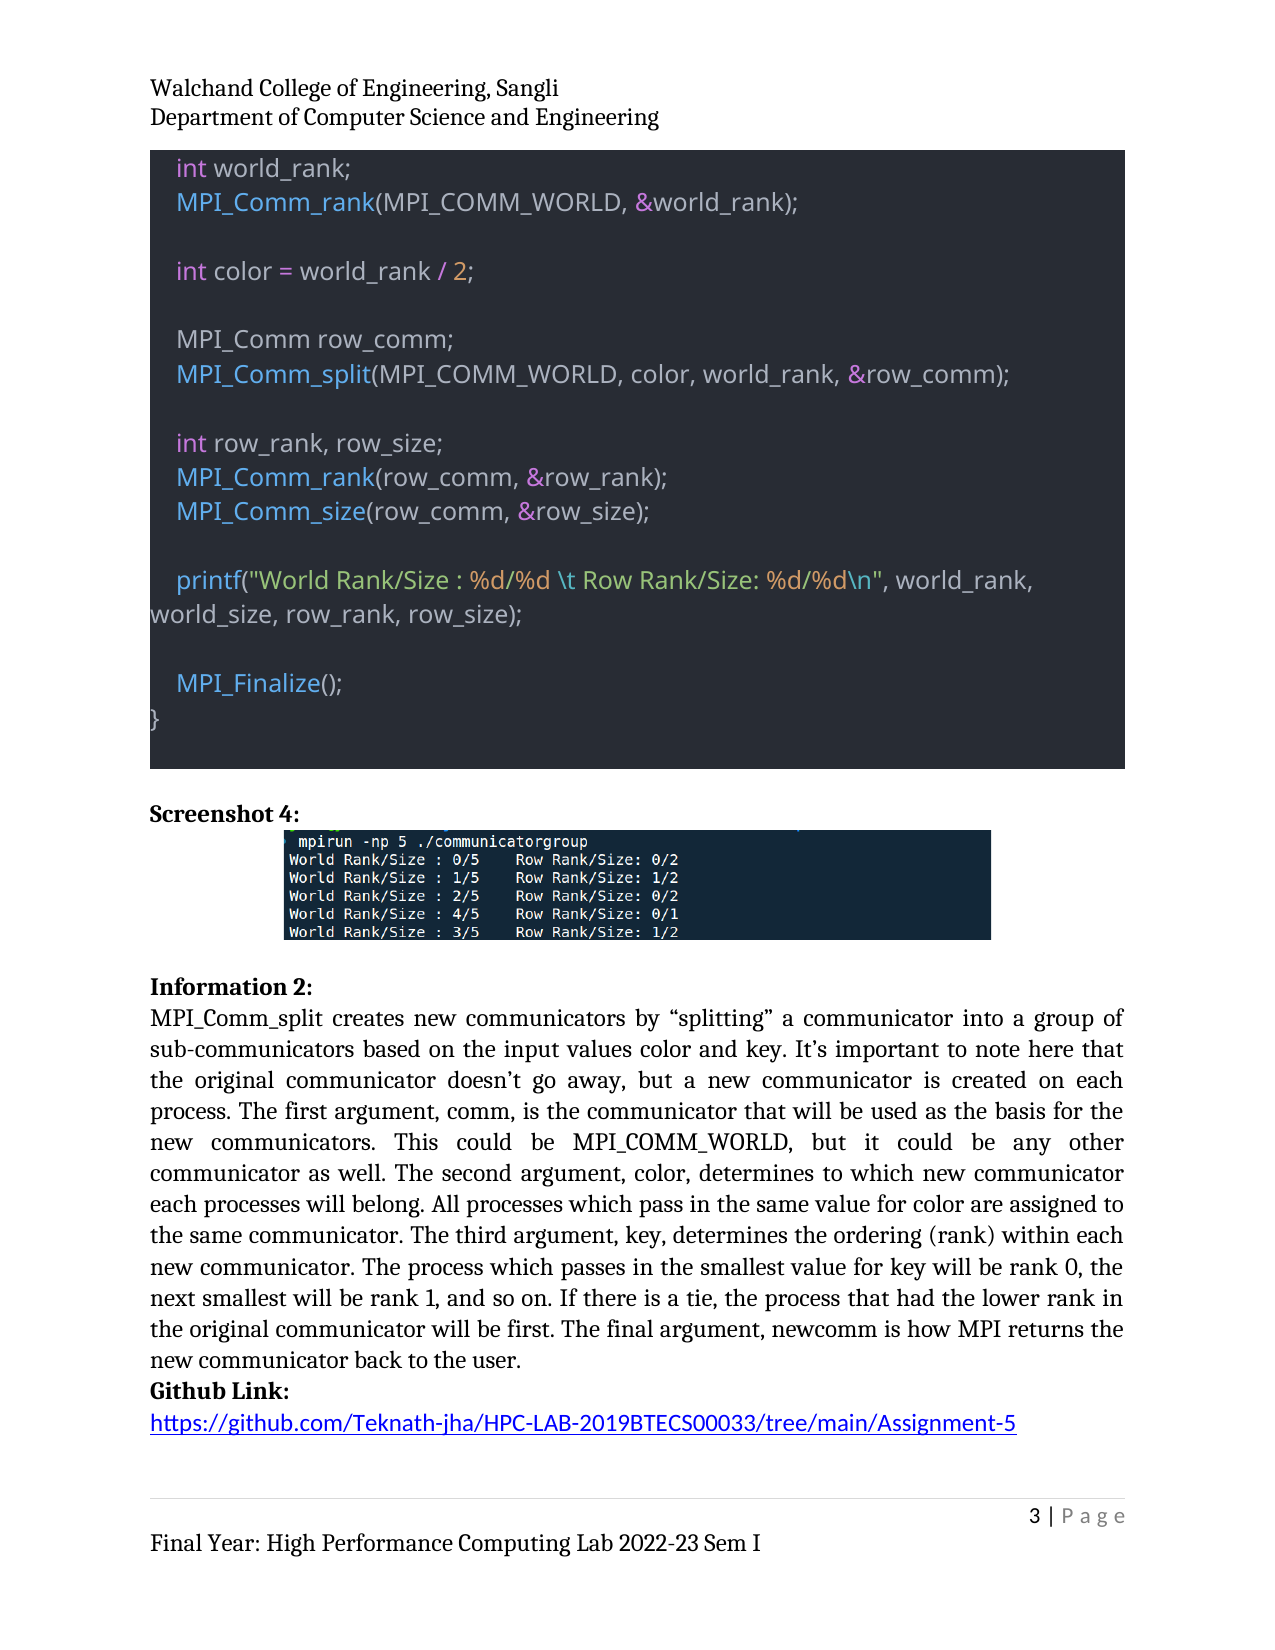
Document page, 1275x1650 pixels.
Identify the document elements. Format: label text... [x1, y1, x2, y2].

text MPI_Comm row_comm; [150, 322, 1125, 356]
text MPI_Comm_size(row_comm, &row_size); [150, 494, 1125, 528]
text MPI_Comm_split creates new communicators by “splitting” a communicator into a group of sub-communicators based on the input values color and key. It’s important to note here that the original communicator doesn’t go away, but a new communicator is created on each process. The first argument, comm, is the communicator that will be used as the basis for the new communicators. This could be MPI_COMM_WORLD, but it could be any other communicator as well. The second argument, color, determines to which new communicator each processes will belong. All processes which pass in the same value for color are assigned to the same communicator. The third argument, key, determines the ordering (rank) within each new communicator. The process which passes in the smallest value for key will be rank 0, the next smallest will be rank 1, and so on. If there is a tie, the process that had the lower rank in the original communicator will be first. The final argument, newcomm is how MPI returns the new communicator back to the user. [150, 1004, 1125, 1374]
text Screenshot 4: [150, 800, 1125, 828]
text int row_rank, row_size; [150, 425, 1125, 459]
text int color = world_rank / 2; [150, 253, 1125, 287]
text MPI_Comm_rank(MPI_COMM_WORLD, &world_rank); [150, 184, 1125, 219]
text } [150, 700, 1125, 734]
text https://github.com/Teknath-jha/HPC-LAB-2019BTECS00033/tree/main/Assignment-5 [150, 1408, 1125, 1438]
text MPI_Comm_split(MPI_COMM_WORLD, color, world_rank, &row_comm); [150, 356, 1125, 391]
text printf("World Rank/Size : %d/%d \t Row Rank/Size: %d/%d\n", world_rank, world_size, row_rank, row_size); [150, 562, 1125, 631]
text MPI_Finalize(); [150, 666, 1125, 700]
text int world_rank; [150, 150, 1125, 184]
text MPI_Comm_rank(row_comm, &row_rank); [150, 459, 1125, 494]
text Information 2: [150, 973, 1125, 1002]
picture [283, 830, 992, 940]
text Github Link: [150, 1377, 1125, 1405]
